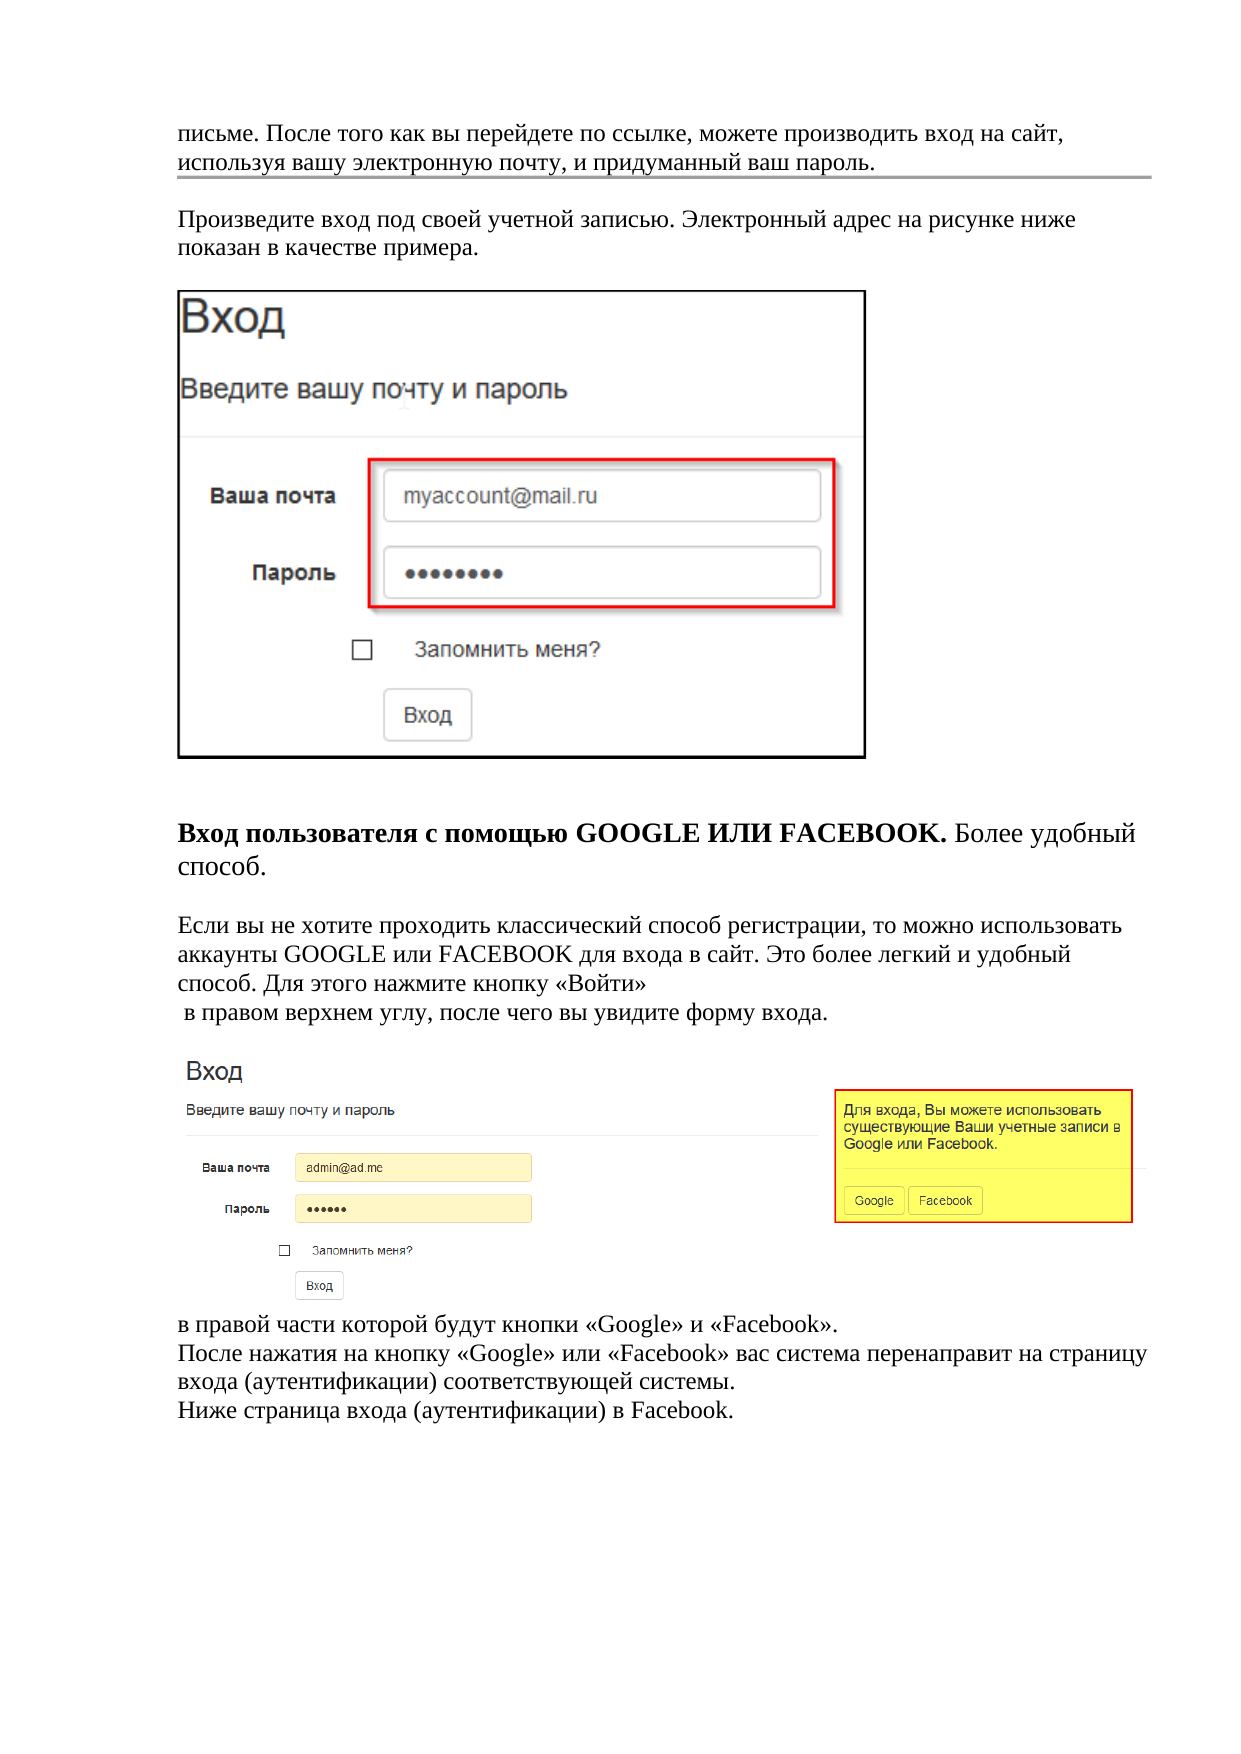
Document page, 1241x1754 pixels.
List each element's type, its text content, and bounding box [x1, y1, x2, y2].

text После нажатия на кнопку «Google» или «Facebook» вас система перенаправит на страницу входа (аутентификации) соответствующей системы. [177, 1338, 1152, 1395]
text Вход пользователя с помощью GOOGLE ИЛИ FACEBOOK. Более удобный способ. [177, 817, 1152, 881]
text Если вы не хотите проходить классический способ регистрации, то можно использовать аккаунты GOOGLE или FACEBOOK для входа в сайт. Это более легкий и удобный способ. Для этого нажмите кнопку «Войти» [177, 911, 1152, 997]
picture [177, 290, 867, 759]
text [177, 118, 1152, 175]
text Ниже страница входа (аутентификации) в Facebook. [177, 1395, 1152, 1424]
text в правом верхнем углу, после чего вы увидите форму входа. [177, 997, 1152, 1026]
picture [177, 1053, 1152, 1309]
text в правой части которой будут кнопки «Google» и «Facebook». [177, 1309, 1152, 1338]
